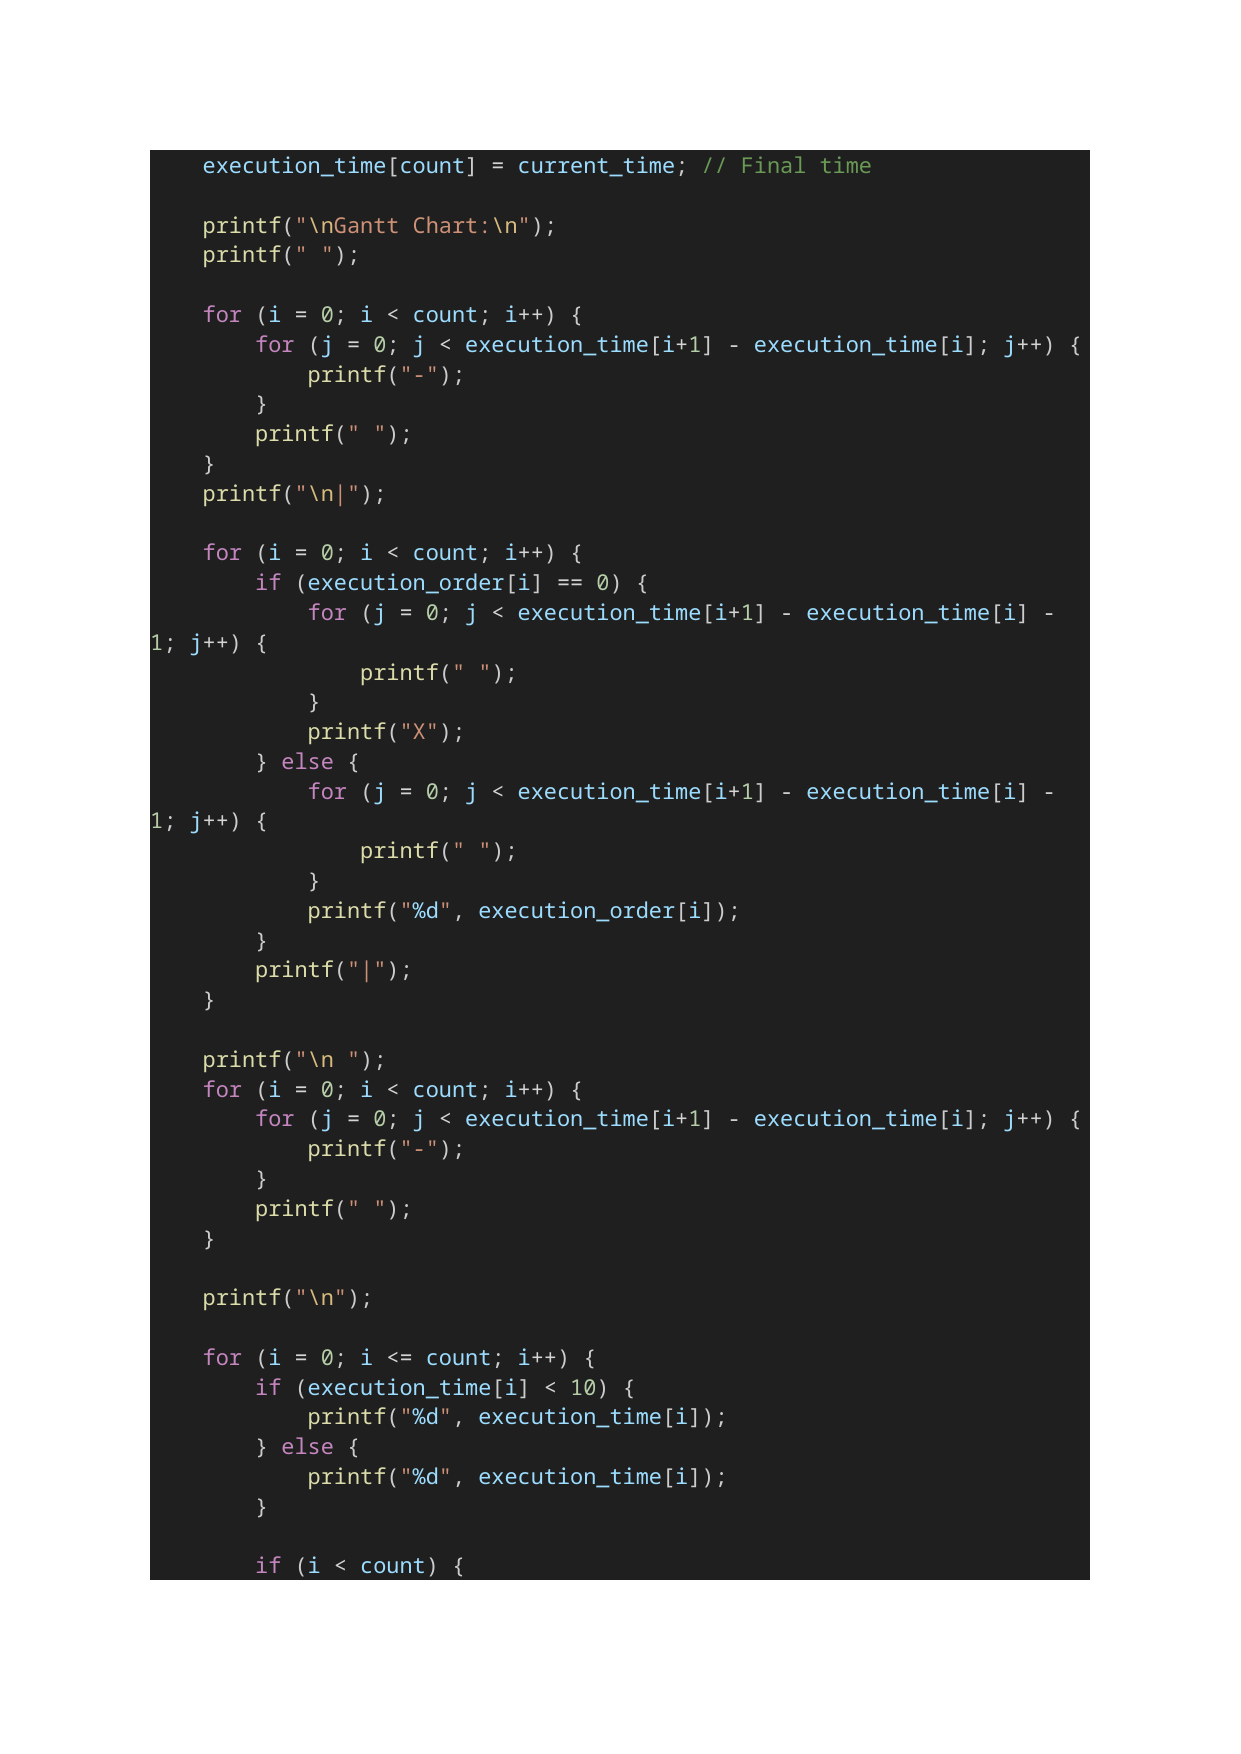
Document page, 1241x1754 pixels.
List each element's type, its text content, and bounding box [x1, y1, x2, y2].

text } else { [150, 746, 1090, 776]
text printf(" "); [150, 418, 1090, 448]
text for (j = 0; j < execution_time[i+1] - execution_time[i]; j++) { [150, 1103, 1090, 1133]
text } [150, 865, 1090, 895]
text if (execution_order[i] == 0) { [150, 567, 1090, 597]
text printf(" "); [150, 656, 1090, 686]
text } [150, 924, 1090, 954]
text for (i = 0; i < count; i++) { [150, 299, 1090, 329]
text printf("%d", execution_order[i]); [150, 895, 1090, 924]
text for (j = 0; j < execution_time[i+1] - execution_time[i] - 1; j++) { [150, 776, 1090, 835]
text } [150, 1222, 1090, 1252]
text } [150, 448, 1090, 478]
text if (i < count) { [150, 1550, 1090, 1580]
text for (i = 0; i <= count; i++) { [150, 1342, 1090, 1371]
text } else { [150, 1431, 1090, 1461]
text } [150, 686, 1090, 716]
text printf("\n "); [150, 1044, 1090, 1073]
text } [150, 388, 1090, 418]
text printf("X"); [150, 716, 1090, 746]
text if (execution_time[i] < 10) { [150, 1371, 1090, 1401]
text printf("%d", execution_time[i]); [150, 1401, 1090, 1431]
text for (j = 0; j < execution_time[i+1] - execution_time[i] - 1; j++) { [150, 597, 1090, 656]
text printf("\n|"); [150, 478, 1090, 507]
text printf("%d", execution_time[i]); [150, 1461, 1090, 1491]
text for (i = 0; i < count; i++) { [150, 537, 1090, 567]
text for (i = 0; i < count; i++) { [150, 1073, 1090, 1103]
text } [150, 1163, 1090, 1193]
text printf(" "); [150, 1193, 1090, 1222]
text printf("\nGantt Chart:\n"); [150, 209, 1090, 239]
text printf(" "); [150, 835, 1090, 865]
text } [150, 984, 1090, 1014]
text } [150, 1491, 1090, 1520]
text printf("-"); [150, 1133, 1090, 1163]
text for (j = 0; j < execution_time[i+1] - execution_time[i]; j++) { [150, 329, 1090, 358]
text printf("|"); [150, 954, 1090, 984]
text printf("\n"); [150, 1282, 1090, 1312]
text printf(" "); [150, 239, 1090, 269]
text execution_time[count] = current_time; // Final time [150, 150, 1090, 180]
text printf("-"); [150, 358, 1090, 388]
